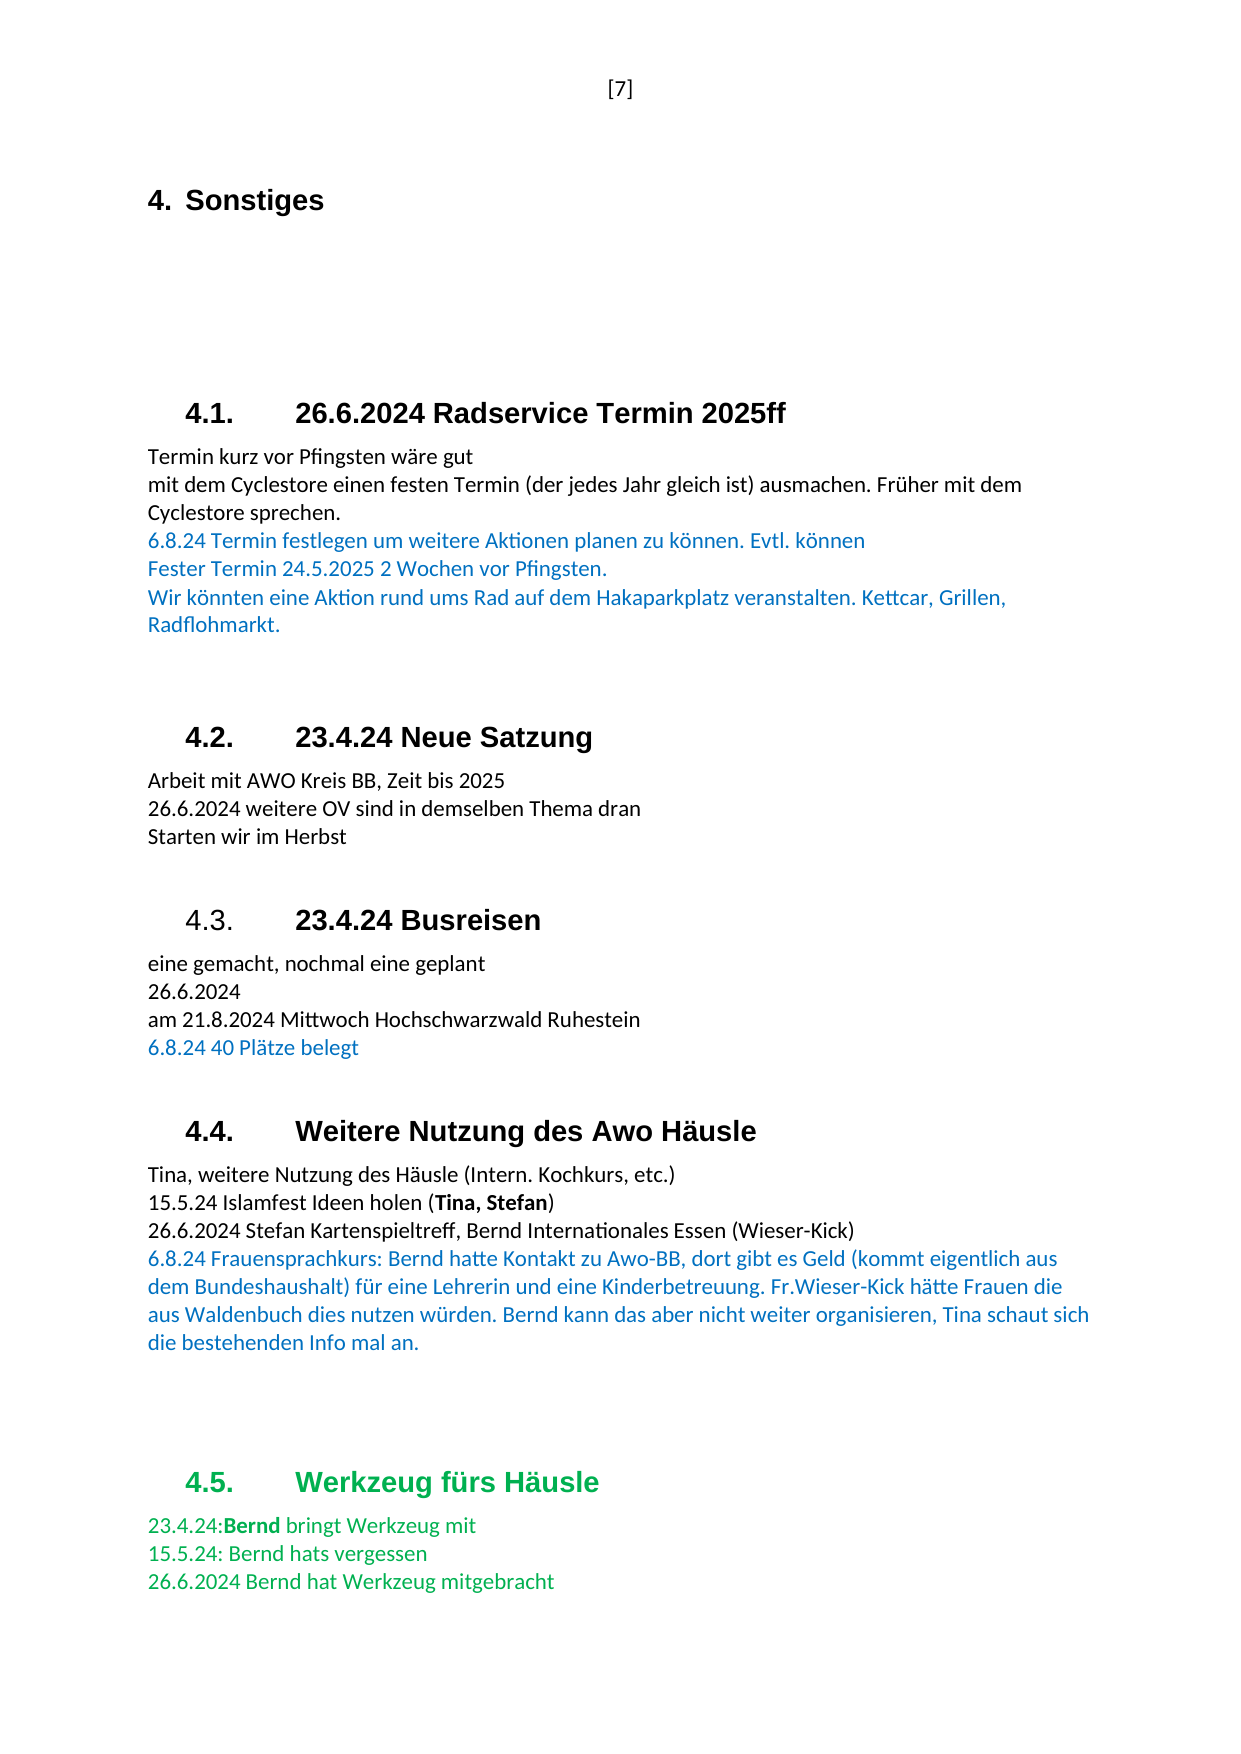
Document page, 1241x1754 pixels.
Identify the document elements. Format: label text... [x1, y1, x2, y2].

text 6.8.24 Frauensprachkurs: Bernd hatte Kontakt zu Awo-BB, dort gibt es Geld (kommt eigentlich aus dem Bundeshaushalt) für eine Lehrerin und eine Kinderbetreuung. Fr.Wieser-Kick hätte Frauen die aus Waldenbuch dies nutzen würden. Bernd kann das aber nicht weiter organisieren, Tina schaut sich die bestehenden Info mal an. [148, 1244, 1093, 1356]
text mit dem Cyclestore einen festen Termin (der jedes Jahr gleich ist) ausmachen. Früher mit dem Cyclestore sprechen. [148, 471, 1093, 527]
text Tina, weitere Nutzung des Häusle (Intern. Kochkurs, etc.) [148, 1160, 1093, 1188]
text Wir könnten eine Aktion rund ums Rad auf dem Hakaparkplatz veranstalten. Kettcar, Grillen, Radflohmarkt. [148, 583, 1093, 639]
list Weitere Nutzung des Awo Häusle [185, 1114, 1093, 1147]
text 6.8.24 Termin festlegen um weitere Aktionen planen zu können. Evtl. können [148, 527, 1093, 554]
list 26.6.2024 Radservice Termin 2025ff [185, 396, 1093, 430]
text am 21.8.2024 Mittwoch Hochschwarzwald Ruhestein [148, 1005, 1093, 1033]
text 26.6.2024 Bernd hat Werkzeug mitgebracht [148, 1567, 1093, 1595]
text 23.4.24:Bernd bringt Werkzeug mit [148, 1511, 1093, 1539]
text Fester Termin 24.5.2025 2 Wochen vor Pfingsten. [148, 554, 1093, 583]
text 6.8.24 40 Plätze belegt [148, 1033, 1093, 1061]
text Termin kurz vor Pfingsten wäre gut [148, 442, 1093, 471]
list Sonstiges [148, 183, 1093, 216]
text Starten wir im Herbst [148, 822, 1093, 850]
text 15.5.24 Islamfest Ideen holen (Tina, Stefan) [148, 1188, 1093, 1216]
list 23.4.24 Busreisen [185, 903, 1093, 936]
list 23.4.24 Neue Satzung [185, 720, 1093, 753]
text Arbeit mit AWO Kreis BB, Zeit bis 2025 [148, 766, 1093, 794]
text 26.6.2024 weitere OV sind in demselben Thema dran [148, 794, 1093, 822]
text eine gemacht, nochmal eine geplant [148, 949, 1093, 977]
list Werkzeug fürs Häusle [185, 1465, 1093, 1499]
text 15.5.24: Bernd hats vergessen [148, 1539, 1093, 1567]
text 26.6.2024 Stefan Kartenspieltreff, Bernd Internationales Essen (Wieser-Kick) [148, 1216, 1093, 1244]
text 26.6.2024 [148, 977, 1093, 1005]
